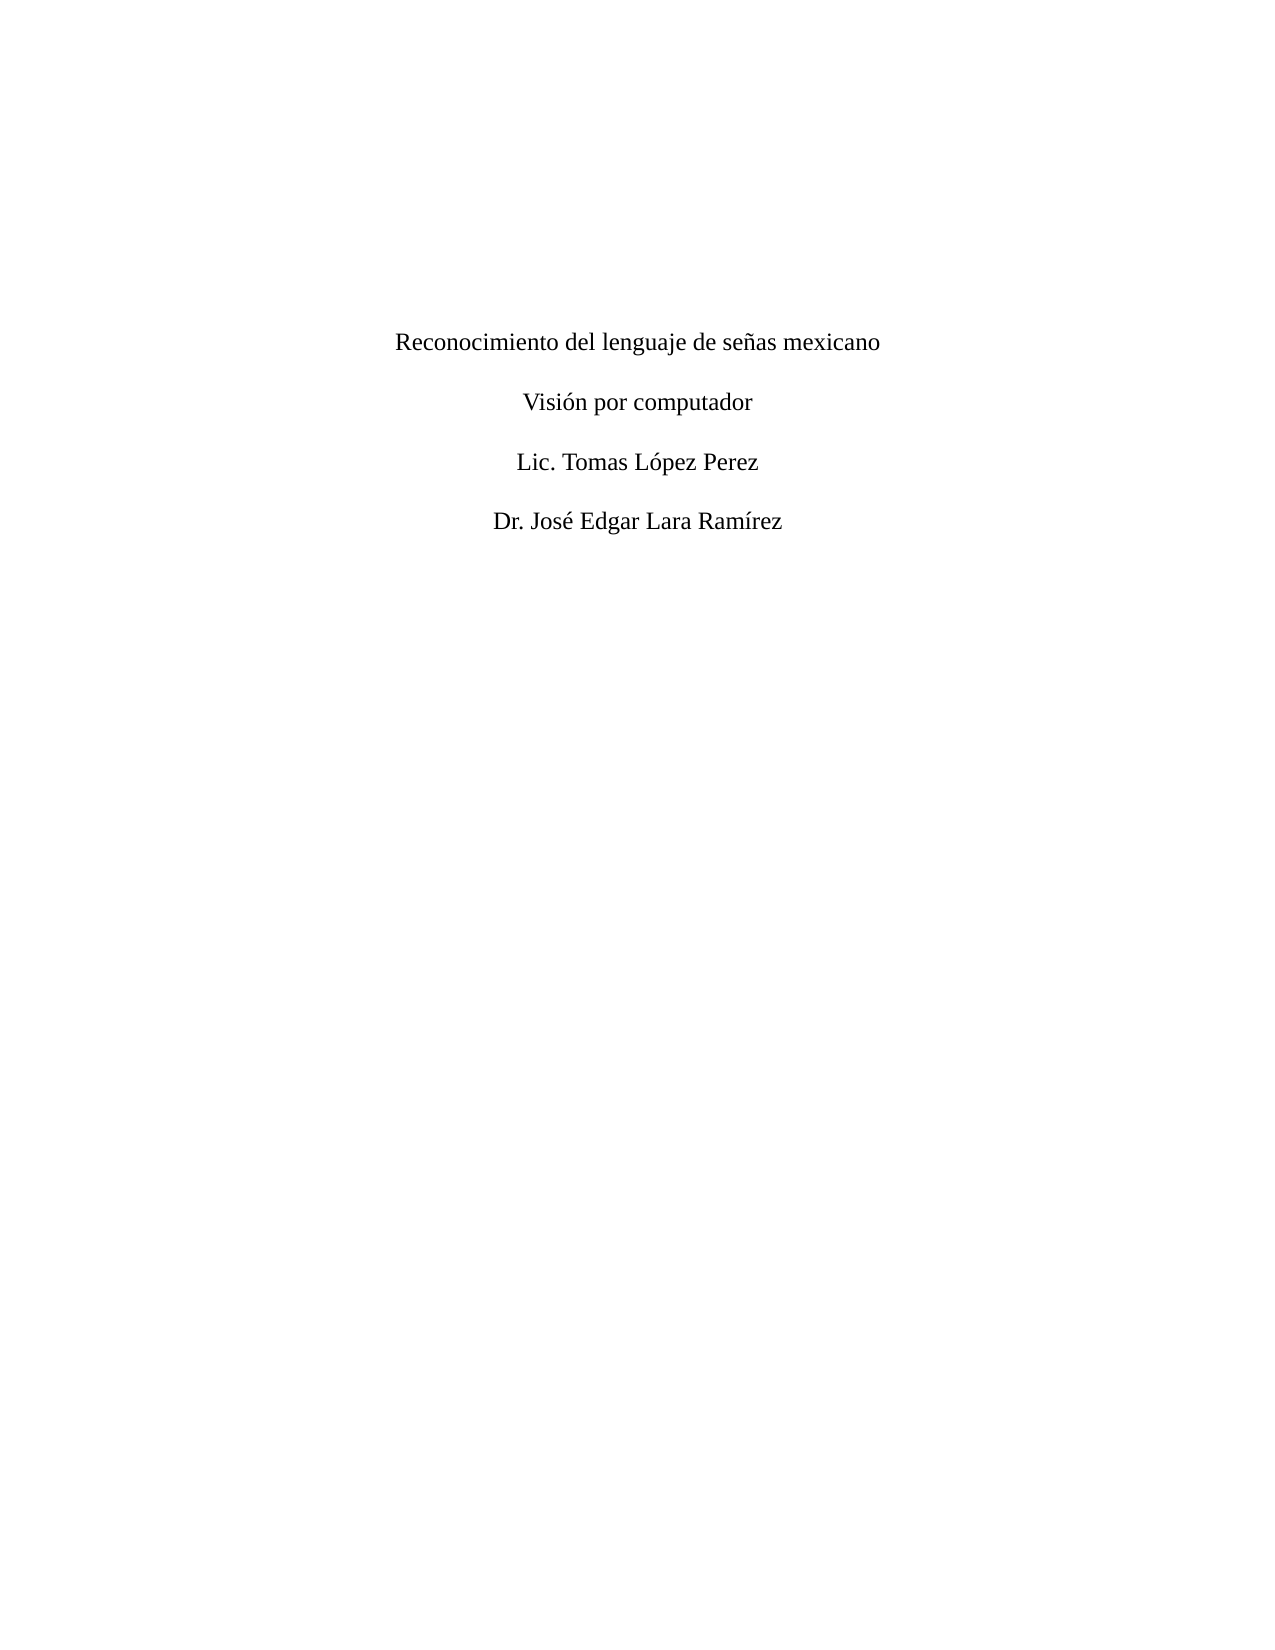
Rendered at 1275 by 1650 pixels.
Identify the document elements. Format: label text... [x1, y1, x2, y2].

text Visión por computador [177, 387, 1098, 416]
text Dr. José Edgar Lara Ramírez [177, 506, 1098, 535]
text Reconocimiento del lenguaje de señas mexicano [177, 327, 1098, 356]
text Lic. Tomas López Perez [177, 447, 1098, 475]
